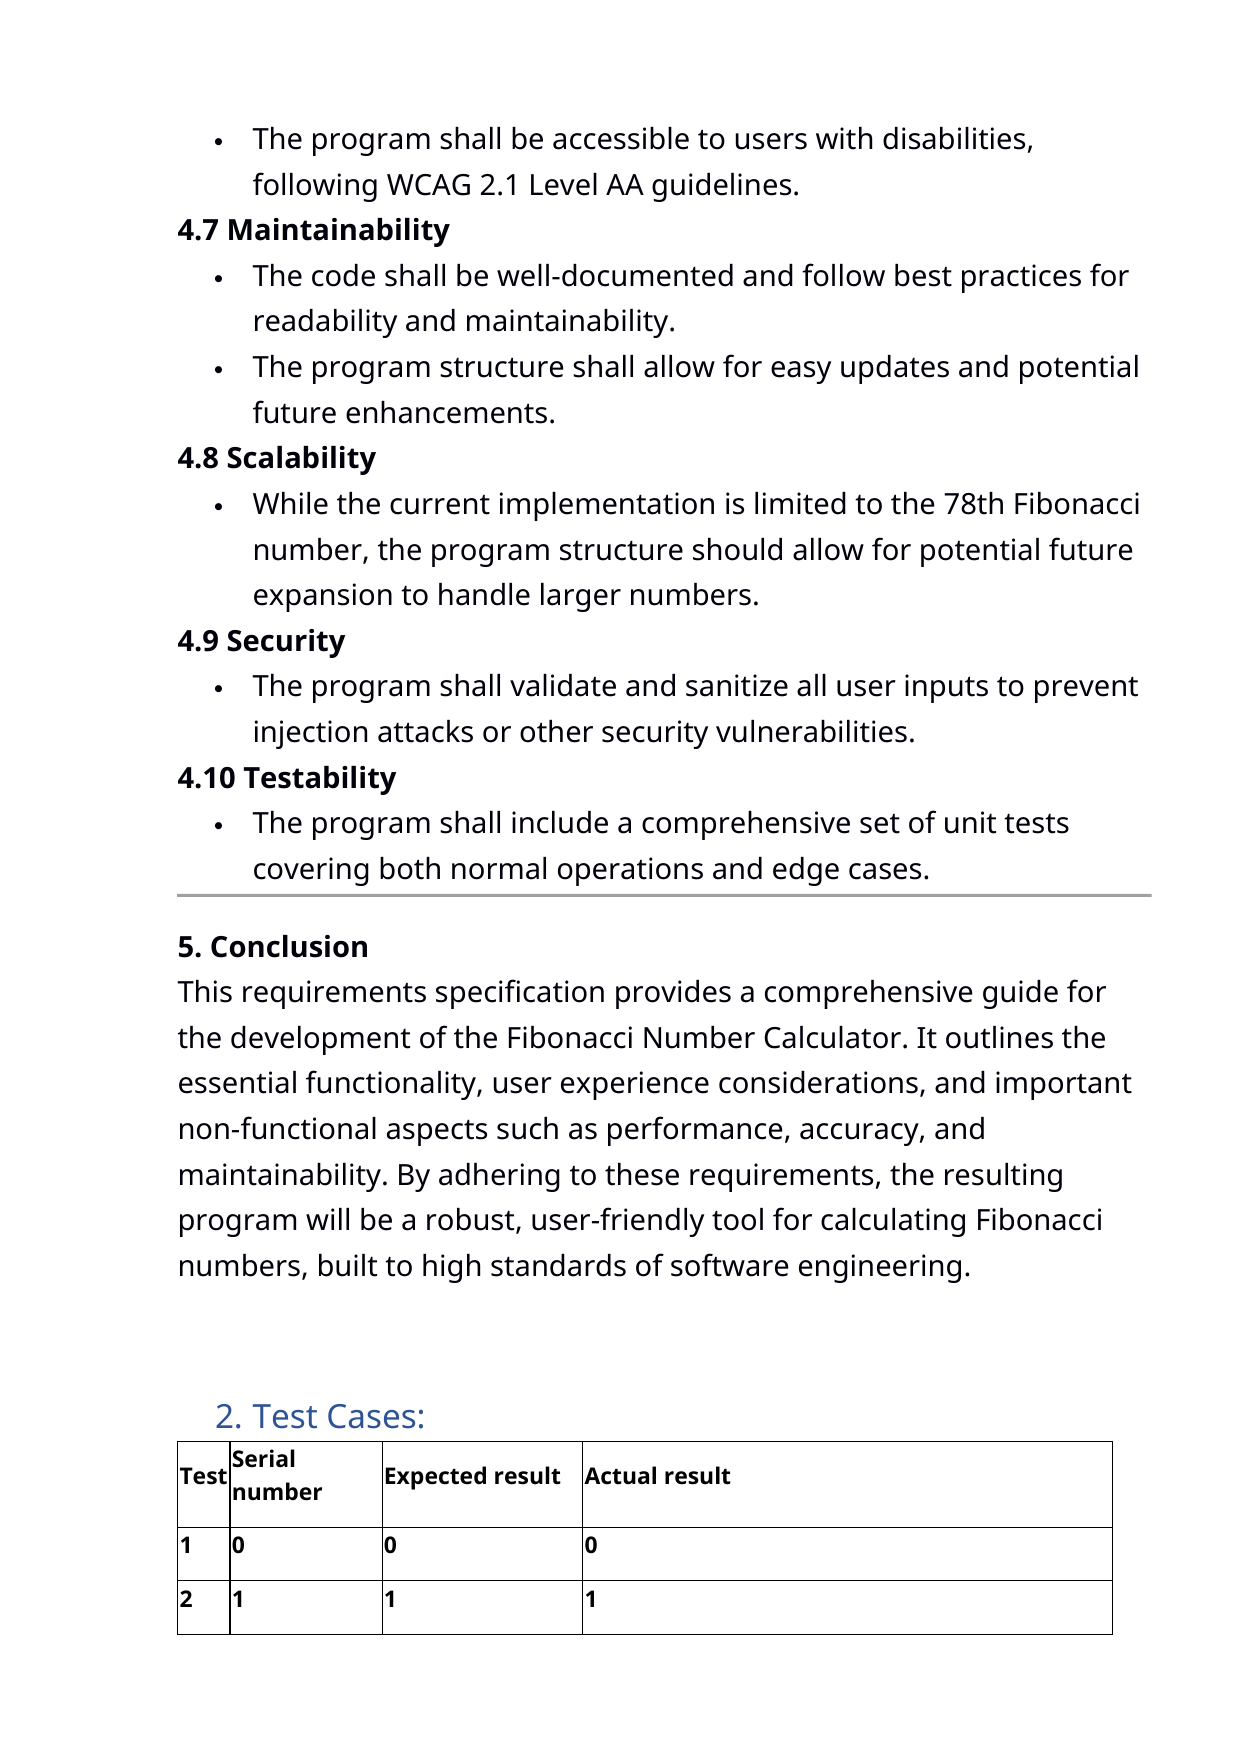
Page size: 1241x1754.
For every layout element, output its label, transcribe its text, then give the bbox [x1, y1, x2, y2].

table_cell 1 [178, 1528, 229, 1580]
table_cell 1 [231, 1581, 382, 1633]
table_cell 1 [383, 1581, 582, 1633]
list The code shall be well-documented and follow best practices for readability and maintainability. [215, 255, 1152, 340]
text 4.7 Maintainability [177, 209, 1152, 249]
list The program shall include a comprehensive set of unit tests covering both normal operations and edge cases. [215, 802, 1152, 888]
text 4.10 Testability [177, 757, 1152, 797]
text 4.9 Security [177, 620, 1152, 660]
table_cell 0 [231, 1528, 382, 1580]
text This requirements specification provides a comprehensive guide for the development of the Fibonacci Number Calculator. It outlines the essential functionality, user experience considerations, and important non-functional aspects such as performance, accuracy, and maintainability. By adhering to these requirements, the resulting program will be a robust, user-friendly tool for calculating Fibonacci numbers, built to high standards of software engineering. [177, 972, 1152, 1285]
table_header Test [178, 1442, 229, 1527]
table_cell 0 [383, 1528, 582, 1580]
table_header Serial number [231, 1442, 382, 1527]
subtitle Test Cases: [215, 1393, 1152, 1438]
list The program shall be accessible to users with disabilities, following WCAG 2.1 Level AA guidelines. [215, 118, 1152, 203]
table_cell 0 [583, 1528, 1112, 1580]
table_header Expected result [383, 1442, 582, 1527]
table_header Actual result [583, 1442, 1112, 1527]
list The program structure shall allow for easy updates and potential future enhancements. [215, 346, 1152, 432]
text 5. Conclusion [177, 926, 1152, 966]
list While the current implementation is limited to the 78th Fibonacci number, the program structure should allow for potential future expansion to handle larger numbers. [215, 483, 1152, 614]
list The program shall validate and sanitize all user inputs to prevent injection attacks or other security vulnerabilities. [215, 666, 1152, 751]
table_cell 1 [583, 1581, 1112, 1633]
text 4.8 Scalability [177, 437, 1152, 477]
table_cell 2 [178, 1581, 229, 1633]
